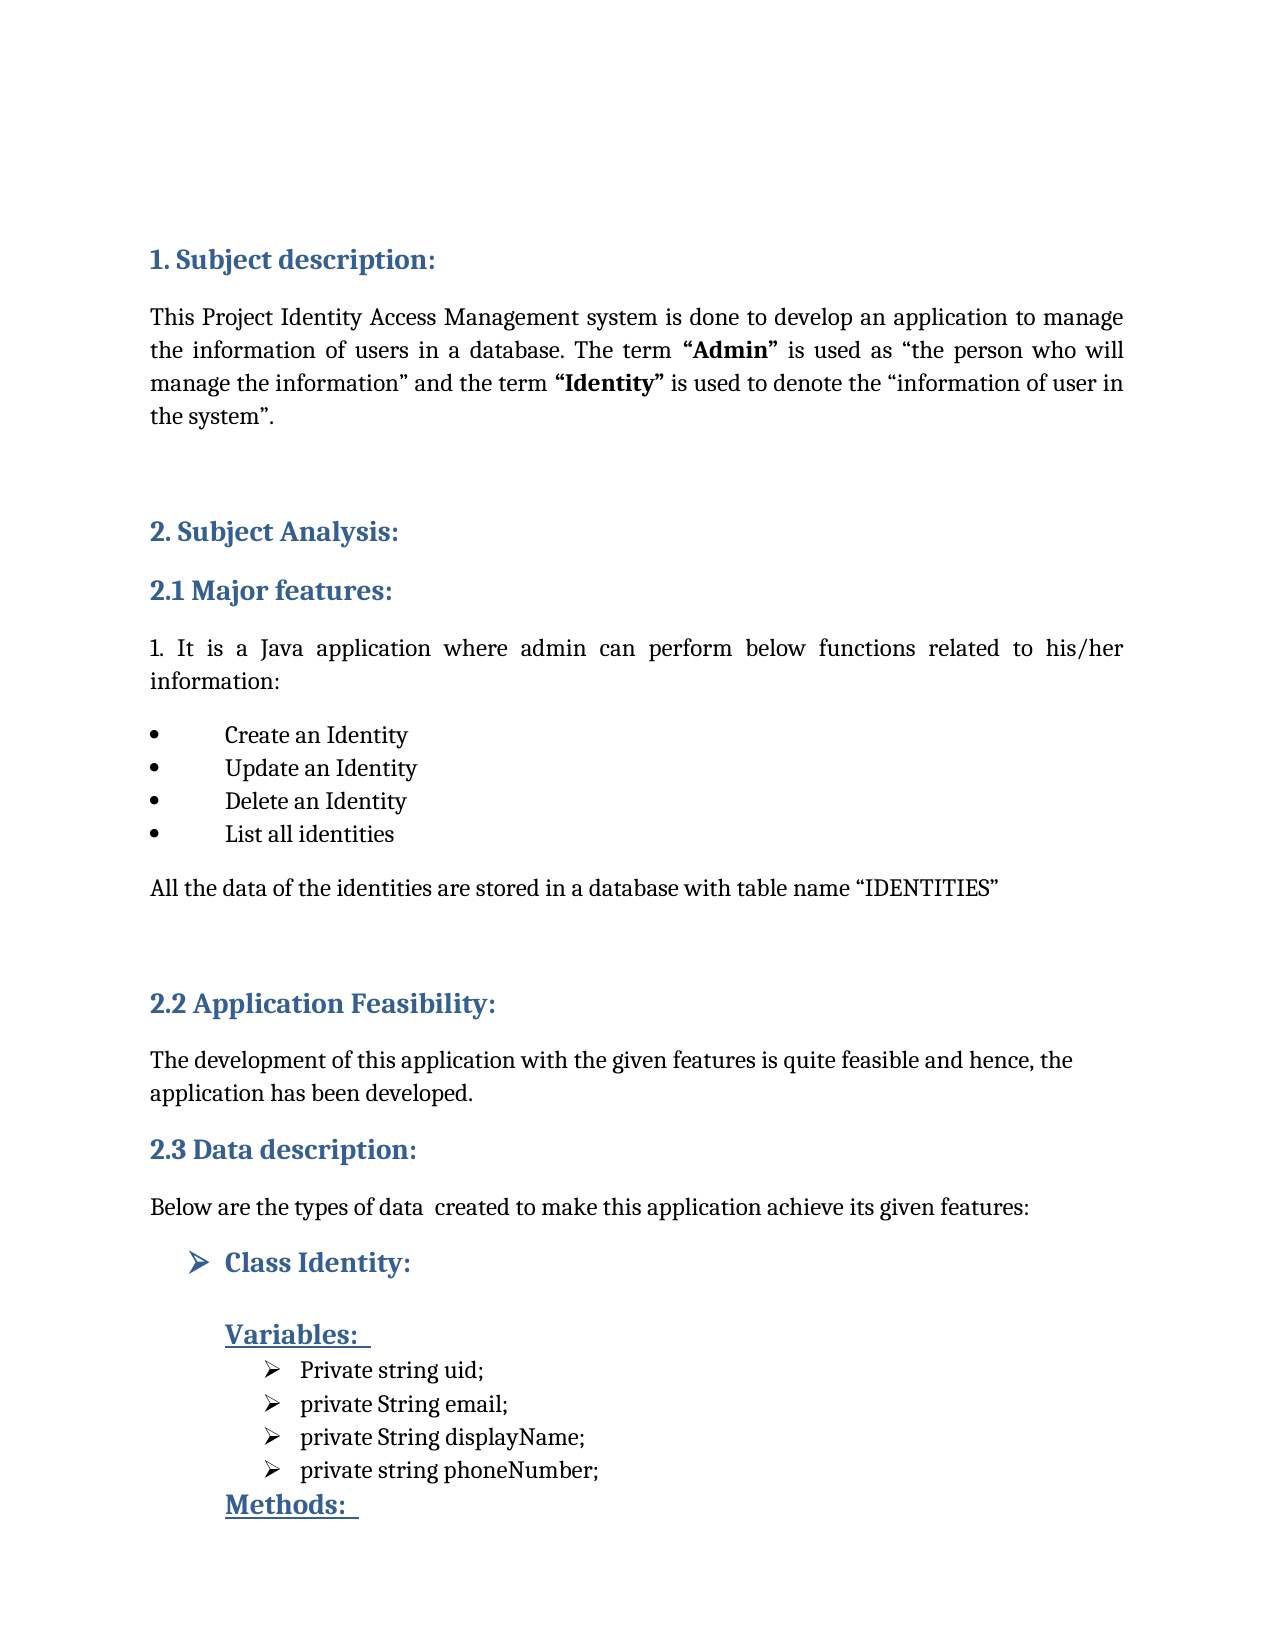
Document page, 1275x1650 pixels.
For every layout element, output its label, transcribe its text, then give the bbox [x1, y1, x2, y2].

list Methods: [225, 1488, 1125, 1522]
list Update an Identity [150, 754, 1125, 782]
text 2.2 Application Feasibility: [150, 987, 1125, 1020]
list Variables: [225, 1318, 1125, 1351]
text The development of this application with the given features is quite feasible and hence, the application has been developed. [150, 1046, 1125, 1108]
list Create an Identity [150, 721, 1125, 749]
text 2.1 Major features: [150, 574, 1125, 608]
list private String displayName; [262, 1422, 1125, 1451]
list Private string uid; [262, 1356, 1125, 1385]
list Class Identity: [187, 1246, 1125, 1280]
list List all identities [150, 820, 1125, 848]
text All the data of the identities are stored in a database with table name “IDENTITIES” [150, 874, 1125, 902]
list private String email; [262, 1389, 1125, 1418]
list private string phoneNumber; [262, 1456, 1125, 1484]
text 1. Subject description: [150, 243, 1125, 277]
list Delete an Identity [150, 787, 1125, 816]
text 1. It is a Java application where admin can perform below functions related to his/her information: [150, 634, 1125, 696]
text 2. Subject Analysis: [150, 515, 1125, 549]
text 2.3 Data description: [150, 1133, 1125, 1167]
text Below are the types of data created to make this application achieve its given features: [150, 1192, 1125, 1221]
text This Project Identity Access Management system is done to develop an application to manage the information of users in a database. The term “Admin” is used as “the person who will manage the information” and the term “Identity” is used to denote the “information of user in the system”. [150, 303, 1125, 431]
